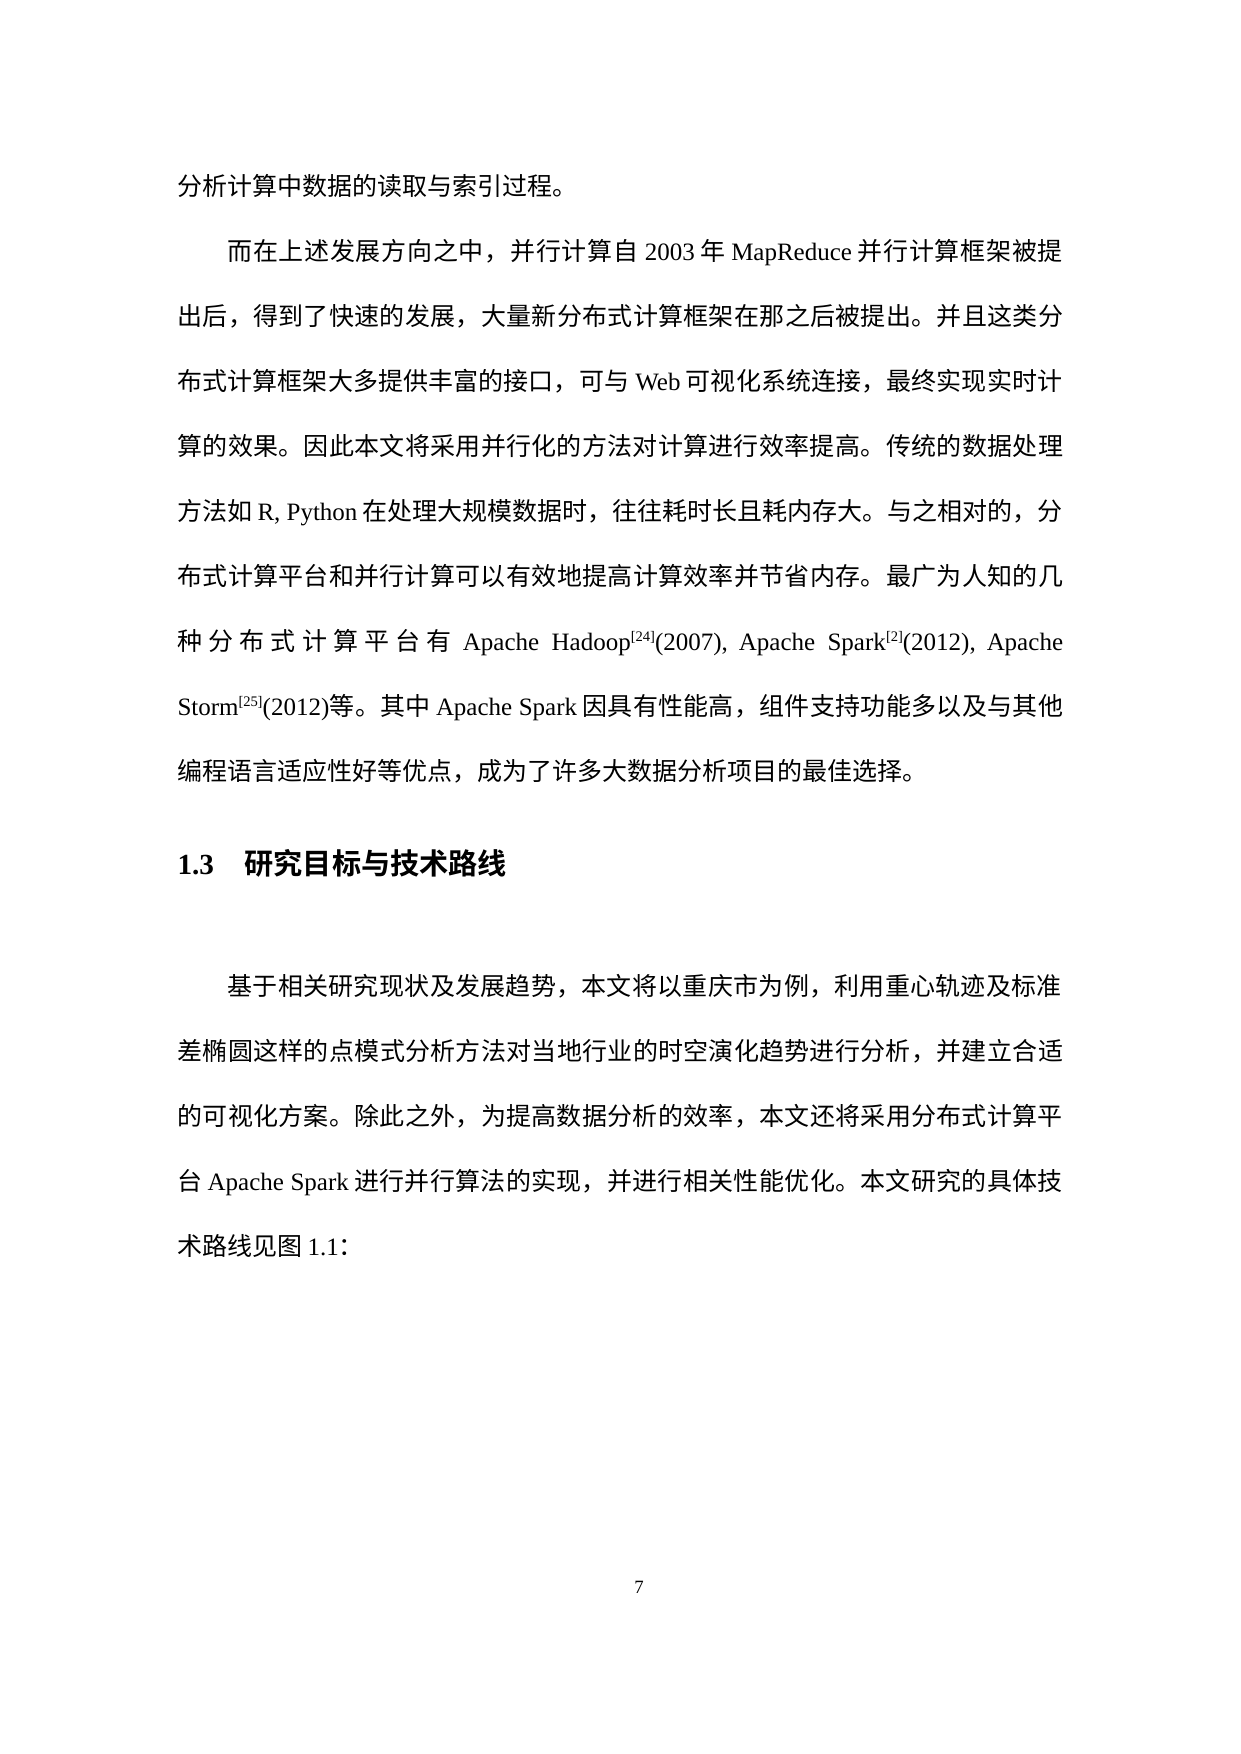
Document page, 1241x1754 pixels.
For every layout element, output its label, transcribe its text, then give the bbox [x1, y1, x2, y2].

text 基于相关研究现状及发展趋势，本文将以重庆市为例，利用重心轨迹及标准差椭圆这样的点模式分析方法对当地行业的时空演化趋势进行分析，并建立合适的可视化方案。除此之外，为提高数据分析的效率，本文还将采用分布式计算平台Apache Spark进行并行算法的实现，并进行相关性能优化。本文研究的具体技术路线见图1.1： [177, 952, 1063, 1277]
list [177, 152, 1063, 217]
subtitle 研究目标与技术路线 [177, 829, 1063, 894]
text 而在上述发展方向之中，并行计算自2003年MapReduce并行计算框架被提出后，得到了快速的发展，大量新分布式计算框架在那之后被提出。并且这类分布式计算框架大多提供丰富的接口，可与Web可视化系统连接，最终实现实时计算的效果。因此本文将采用并行化的方法对计算进行效率提高。传统的数据处理方法如R, Python在处理大规模数据时，往往耗时长且耗内存大。与之相对的，分布式计算平台和并行计算可以有效地提高计算效率并节省内存。最广为人知的几种分布式计算平台有Apache Hadoop[24](2007), Apache Spark[2](2012), Apache Storm[25](2012)等。其中Apache Spark因具有性能高，组件支持功能多以及与其他编程语言适应性好等优点，成为了许多大数据分析项目的最佳选择。 [177, 217, 1063, 802]
